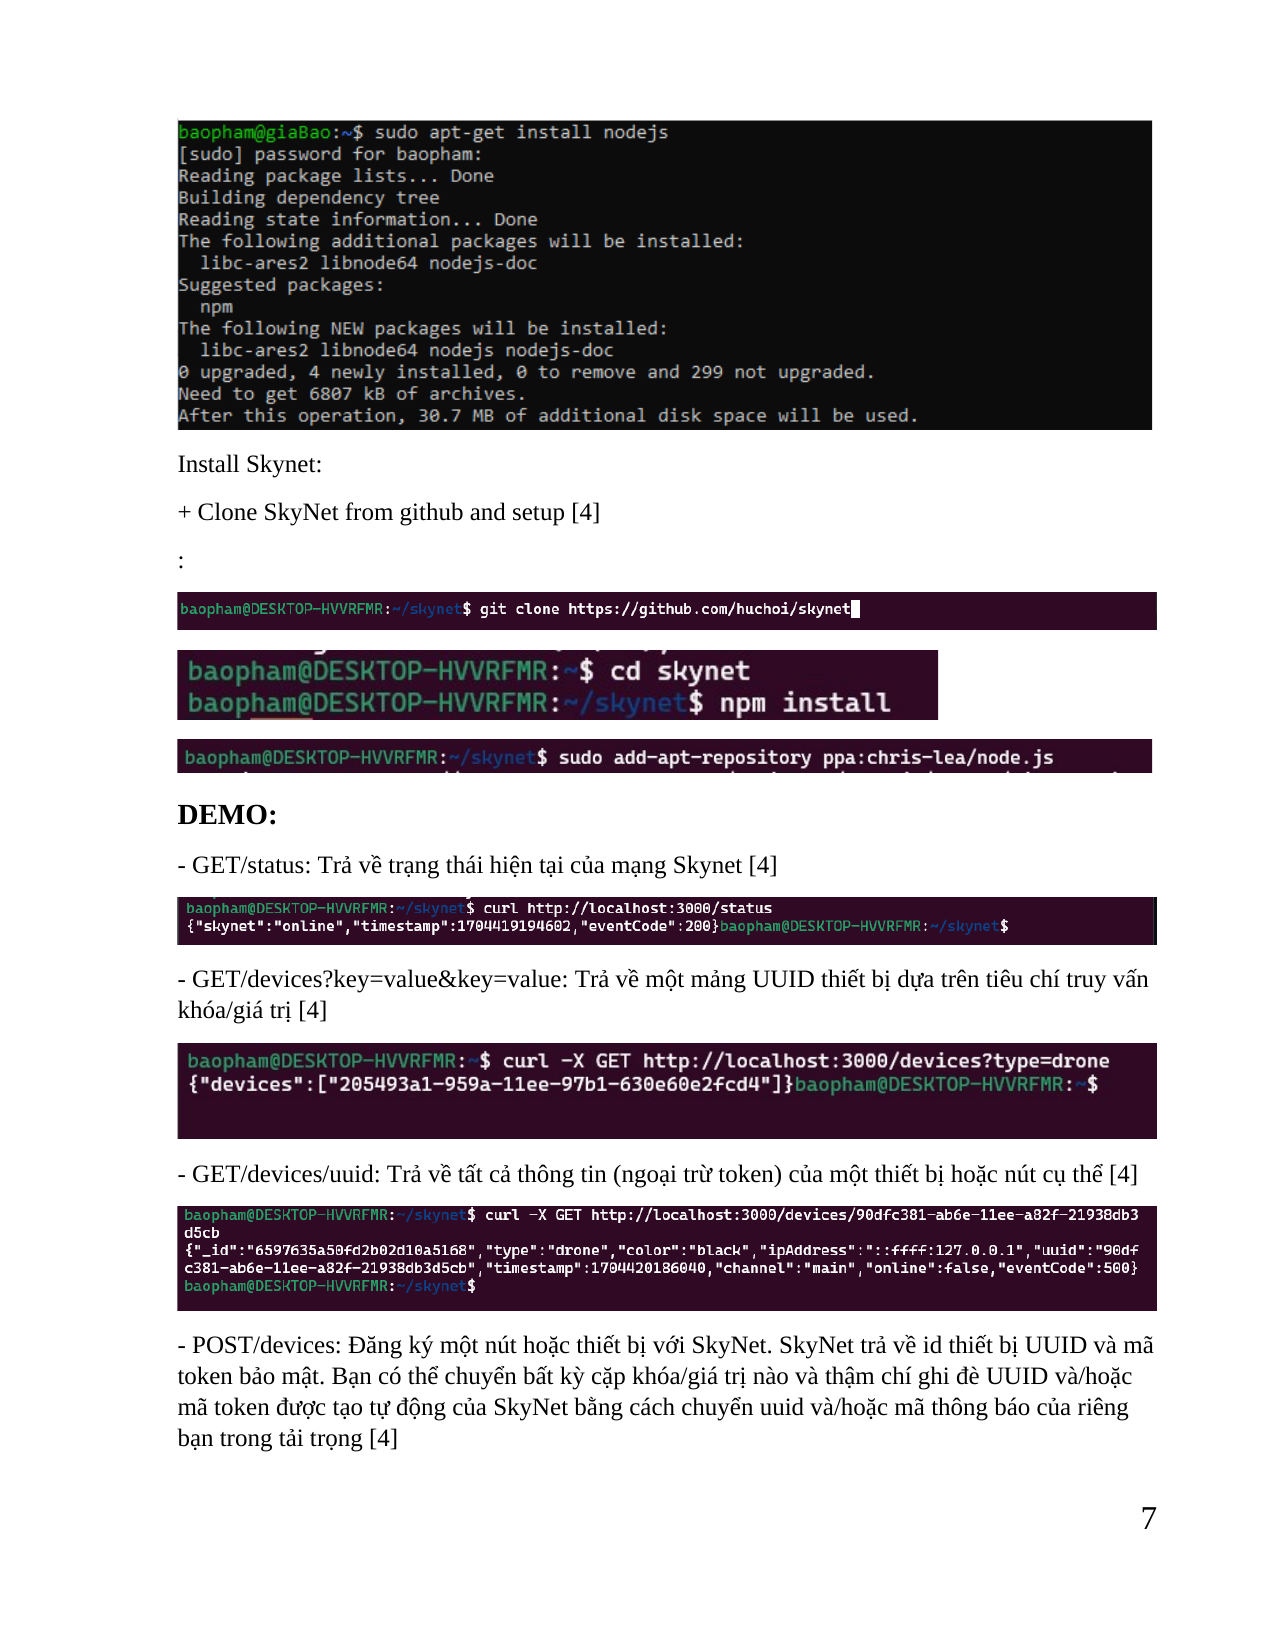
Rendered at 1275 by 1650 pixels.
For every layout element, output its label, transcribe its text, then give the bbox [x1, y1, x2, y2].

text - GET/status: Trả về trạng thái hiện tại của mạng Skynet [4] [177, 850, 1157, 879]
text DEMO: [177, 797, 1157, 831]
text + Clone SkyNet from github and setup [4] [177, 497, 1157, 526]
picture [177, 897, 1157, 945]
picture [177, 118, 1153, 430]
text - GET/devices?key=value&key=value: Trả về một mảng UUID thiết bị dựa trên tiêu chí truy vấn khóa/giá trị [4] [177, 964, 1157, 1024]
text Install Skynet: [177, 449, 1157, 478]
text - GET/devices/uuid: Trả về tất cả thông tin (ngoại trừ token) của một thiết bị hoặc nút cụ thể [4] [177, 1159, 1157, 1187]
picture [177, 1206, 1157, 1311]
picture [177, 650, 939, 720]
text - POST/devices: Đăng ký một nút hoặc thiết bị với SkyNet. SkyNet trả về id thiết bị UUID và mã token bảo mật. Bạn có thể chuyển bất kỳ cặp khóa/giá trị nào và thậm chí ghi đè UUID và/hoặc mã token được tạo tự động của SkyNet bằng cách chuyển uuid và/hoặc mã thông báo của riêng bạn trong tải trọng [4] [177, 1330, 1157, 1452]
picture [177, 739, 1153, 773]
text : [177, 545, 1157, 574]
picture [177, 1043, 1157, 1139]
picture [177, 592, 1157, 630]
